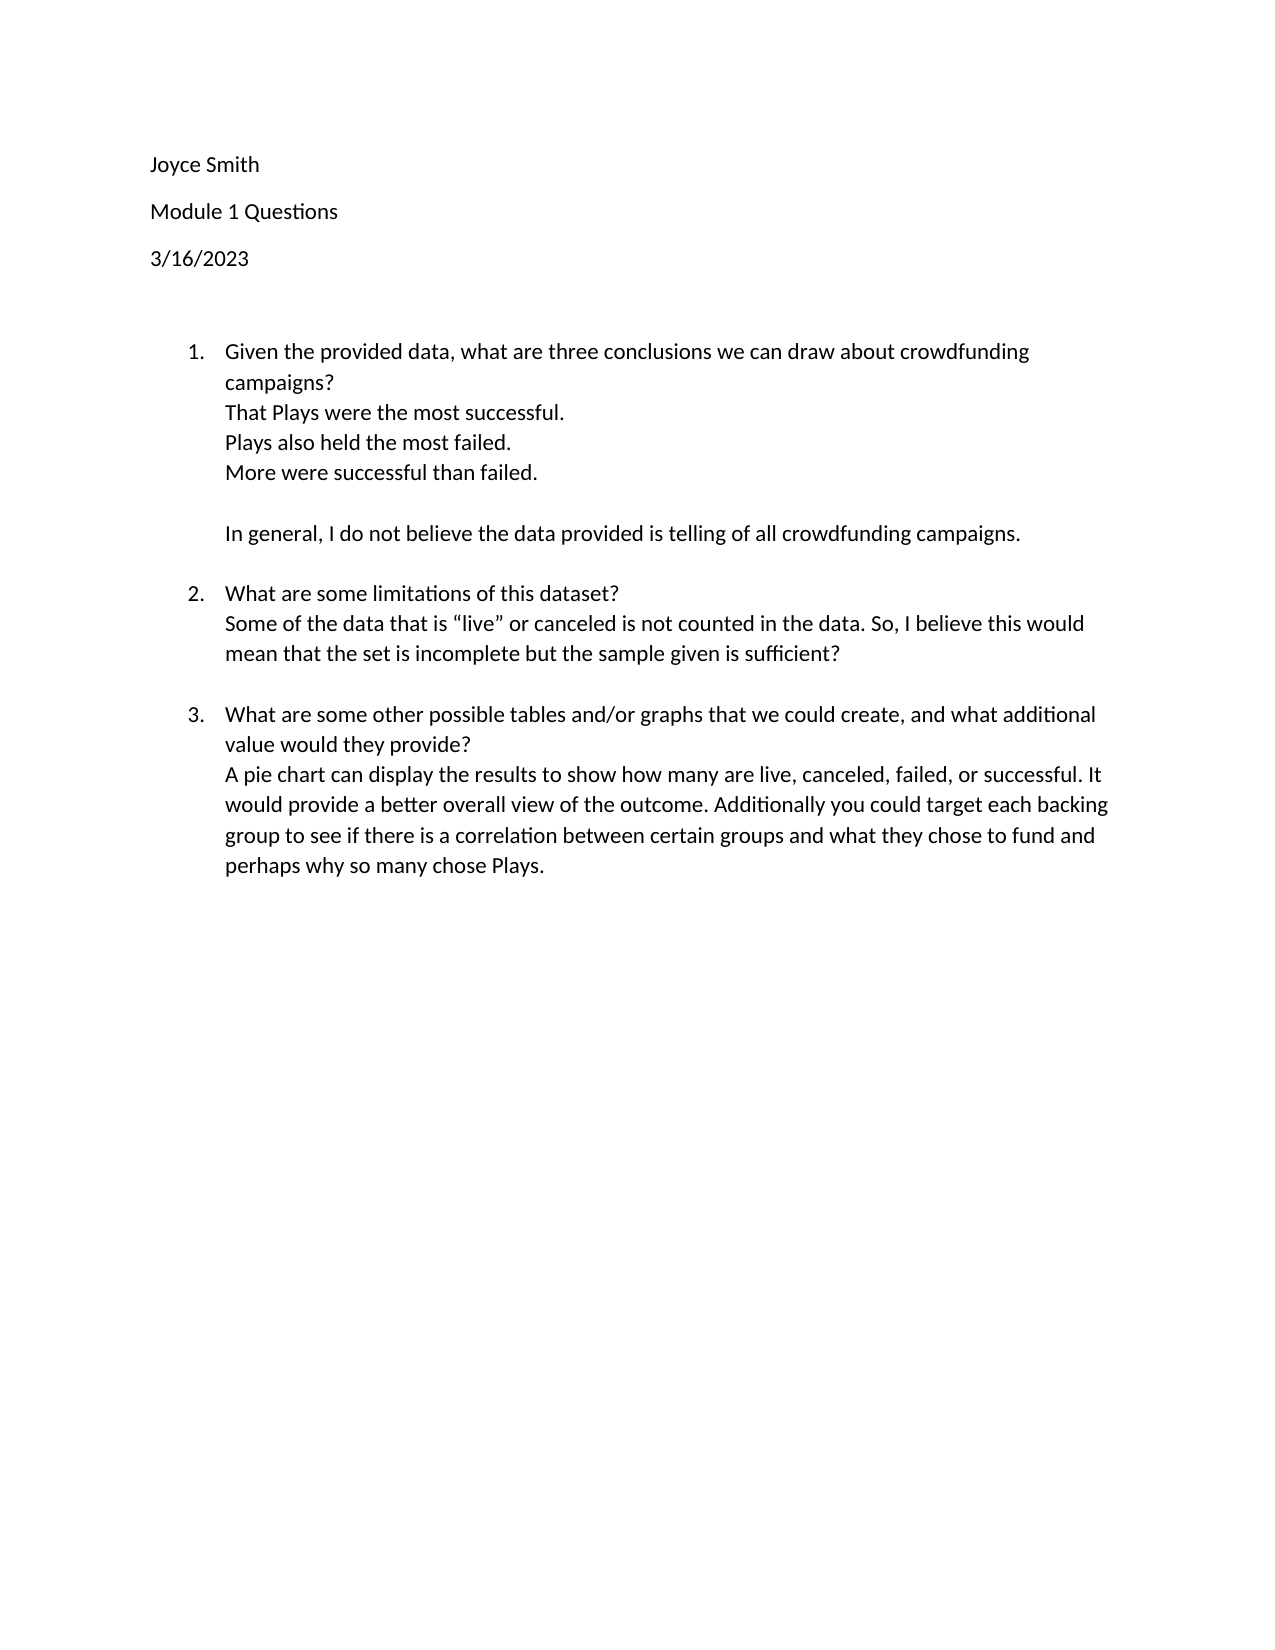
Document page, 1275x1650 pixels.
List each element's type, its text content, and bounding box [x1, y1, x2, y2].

text Module 1 Questions [150, 197, 1125, 225]
list Given the provided data, what are three conclusions we can draw about crowdfunding campaigns? [187, 337, 1125, 396]
list More were successful than failed. [225, 458, 1125, 486]
text Joyce Smith [150, 150, 1125, 178]
text 3/16/2023 [150, 244, 1125, 272]
list What are some limitations of this dataset? [187, 579, 1125, 607]
list That Plays were the most successful. [225, 398, 1125, 426]
list A pie chart can display the results to show how many are live, canceled, failed, or successful. It would provide a better overall view of the outcome. Additionally you could target each backing group to see if there is a correlation between certain groups and what they chose to fund and perhaps why so many chose Plays. [225, 760, 1125, 879]
list In general, I do not believe the data provided is telling of all crowdfunding campaigns. [225, 519, 1125, 547]
list Some of the data that is “live” or canceled is not counted in the data. So, I believe this would mean that the set is incomplete but the sample given is sufficient? [225, 609, 1125, 668]
list Plays also held the most failed. [225, 428, 1125, 456]
list What are some other possible tables and/or graphs that we could create, and what additional value would they provide? [187, 700, 1125, 758]
